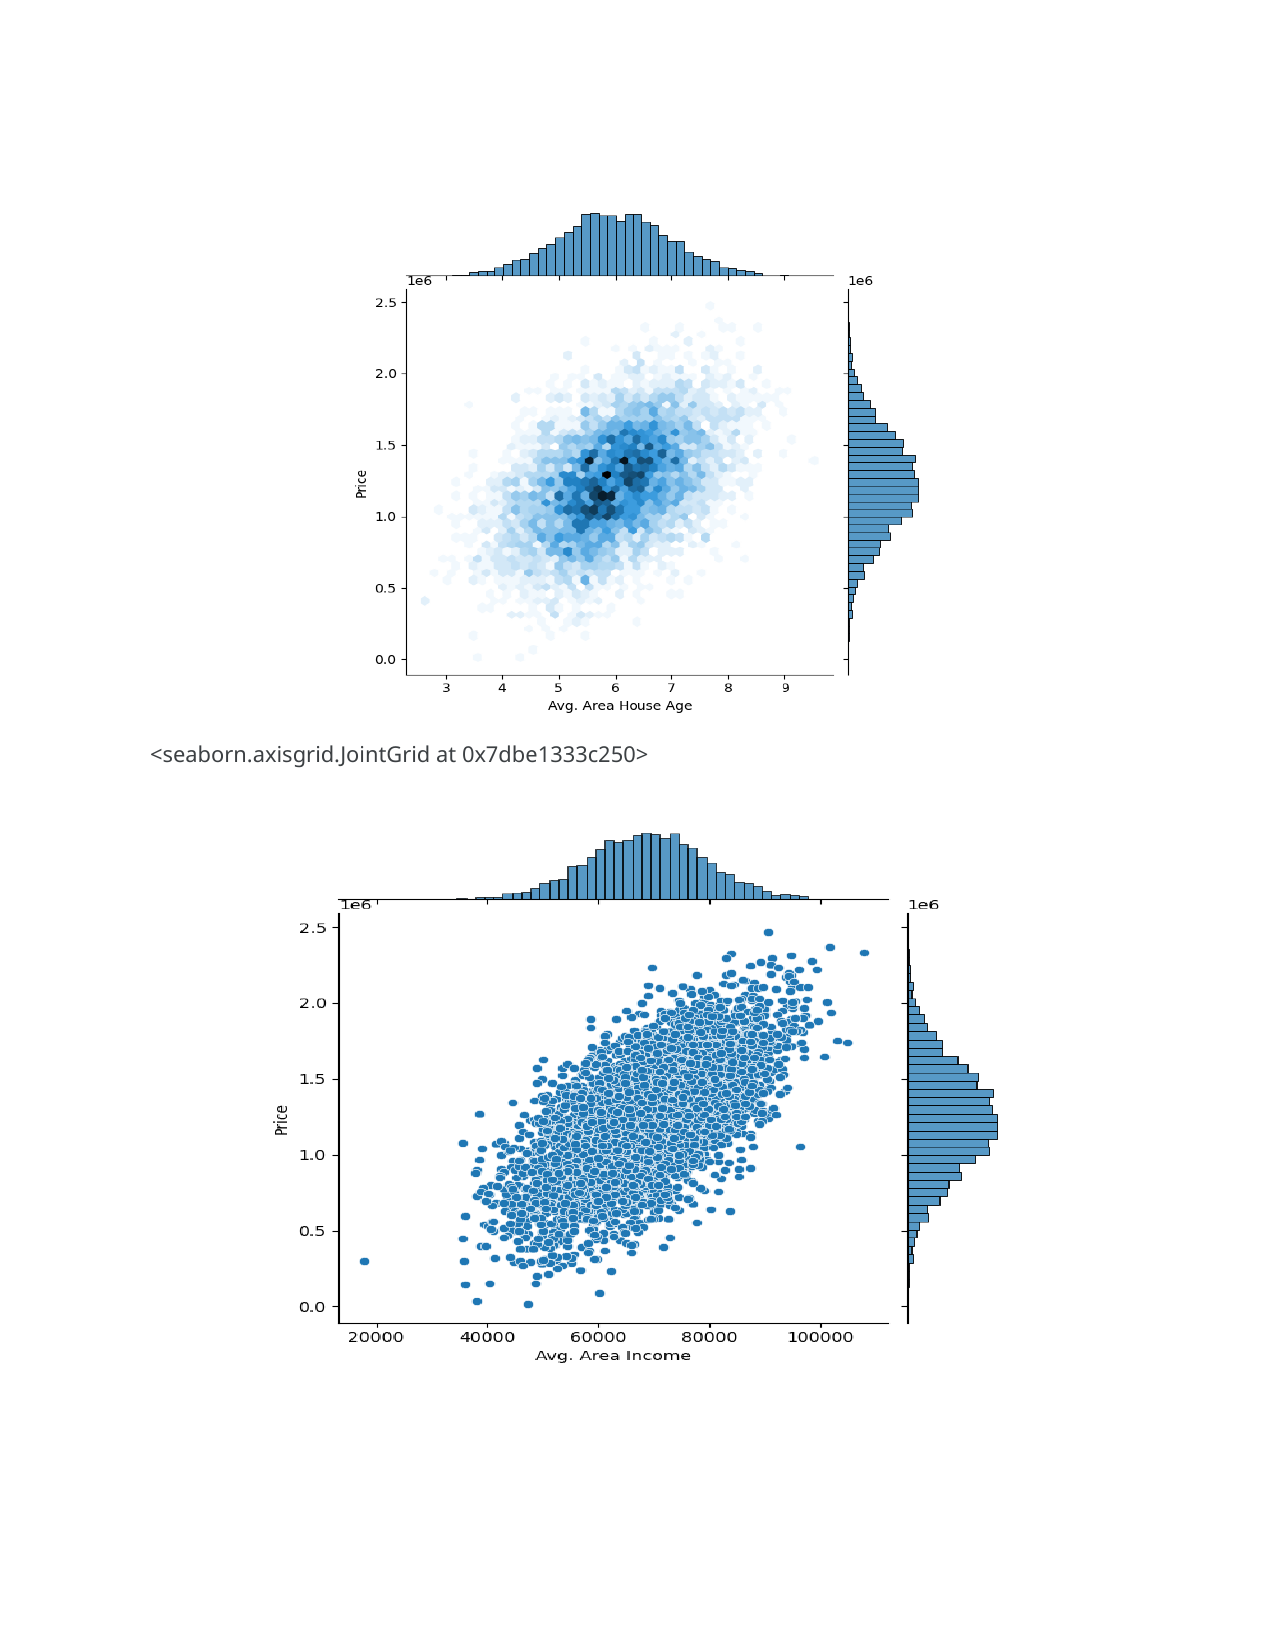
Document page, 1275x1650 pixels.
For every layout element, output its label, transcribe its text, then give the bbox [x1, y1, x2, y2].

picture [345, 200, 930, 721]
picture [261, 819, 1014, 1372]
text <seaborn.axisgrid.JointGrid at 0x7dbe1333c250> [150, 739, 1125, 769]
